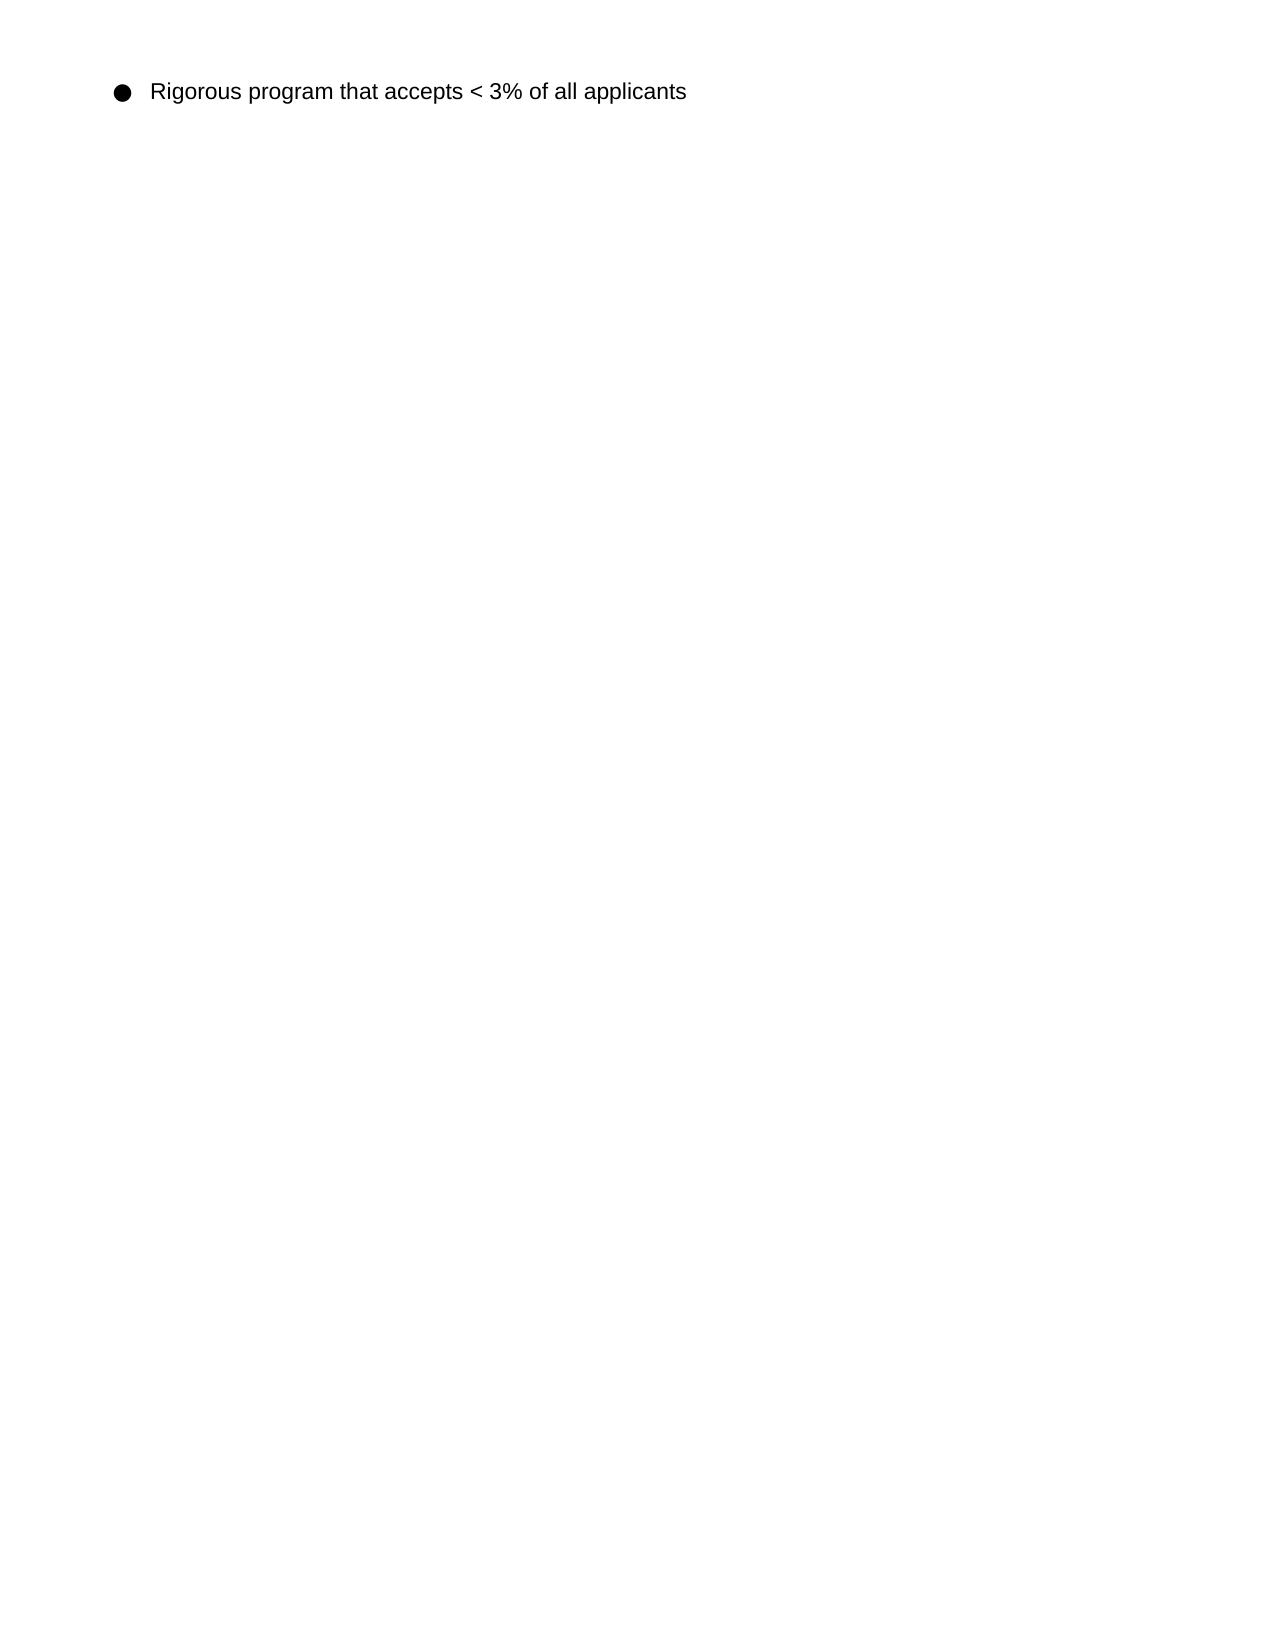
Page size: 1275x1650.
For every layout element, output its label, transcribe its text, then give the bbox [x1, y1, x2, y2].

list Rigorous program that accepts < 3% of all applicants [112, 75, 1200, 106]
